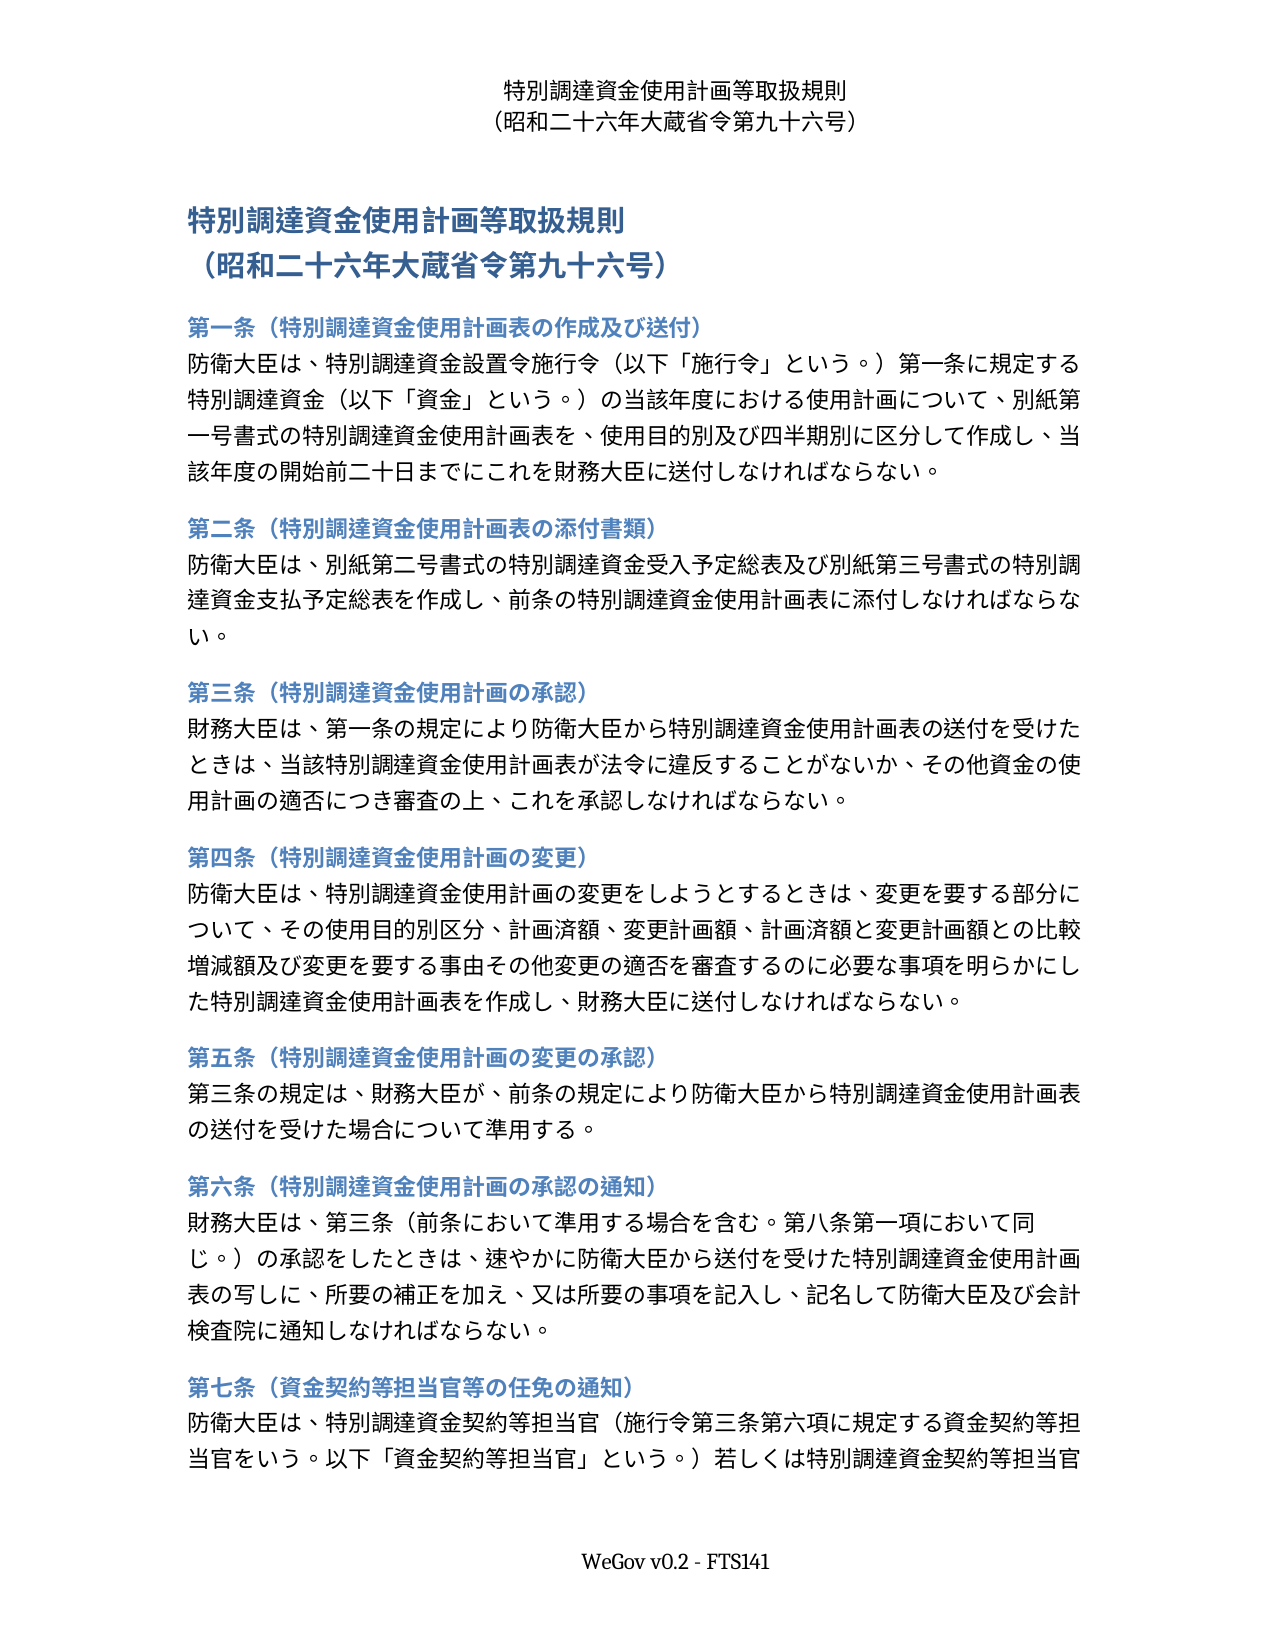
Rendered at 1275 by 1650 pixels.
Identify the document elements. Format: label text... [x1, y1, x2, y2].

text 防衛大臣は、特別調達資金設置令施行令（以下「施行令」という。）第一条に規定する特別調達資金（以下「資金」という。）の当該年度における使用計画について、別紙第一号書式の特別調達資金使用計画表を、使用目的別及び四半期別に区分して作成し、当該年度の開始前二十日までにこれを財務大臣に送付しなければならない。 [187, 348, 1087, 487]
text 財務大臣は、第一条の規定により防衛大臣から特別調達資金使用計画表の送付を受けたときは、当該特別調達資金使用計画表が法令に違反することがないか、その他資金の使用計画の適否につき審査の上、これを承認しなければならない。 [187, 713, 1087, 816]
subtitle 第三条（特別調達資金使用計画の承認） [187, 677, 1087, 708]
subtitle 第一条（特別調達資金使用計画表の作成及び送付） [187, 312, 1087, 343]
subtitle 第七条（資金契約等担当官等の任免の通知） [187, 1371, 1087, 1403]
text 防衛大臣は、別紙第二号書式の特別調達資金受入予定総表及び別紙第三号書式の特別調達資金支払予定総表を作成し、前条の特別調達資金使用計画表に添付しなければならない。 [187, 548, 1087, 652]
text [187, 1407, 1087, 1474]
subtitle 第四条（特別調達資金使用計画の変更） [187, 842, 1087, 873]
subtitle 第五条（特別調達資金使用計画の変更の承認） [187, 1042, 1087, 1073]
subtitle 第二条（特別調達資金使用計画表の添付書類） [187, 513, 1087, 544]
subtitle 特別調達資金使用計画等取扱規則 （昭和二十六年大蔵省令第九十六号） [187, 200, 1087, 285]
text 財務大臣は、第三条（前条において準用する場合を含む。第八条第一項において同じ。）の承認をしたときは、速やかに防衛大臣から送付を受けた特別調達資金使用計画表の写しに、所要の補正を加え、又は所要の事項を記入し、記名して防衛大臣及び会計検査院に通知しなければならない。 [187, 1207, 1087, 1346]
subtitle 第六条（特別調達資金使用計画の承認の通知） [187, 1171, 1087, 1202]
text 防衛大臣は、特別調達資金使用計画の変更をしようとするときは、変更を要する部分について、その使用目的別区分、計画済額、変更計画額、計画済額と変更計画額との比較増減額及び変更を要する事由その他変更の適否を審査するのに必要な事項を明らかにした特別調達資金使用計画表を作成し、財務大臣に送付しなければならない。 [187, 878, 1087, 1017]
text 第三条の規定は、財務大臣が、前条の規定により防衛大臣から特別調達資金使用計画表の送付を受けた場合について準用する。 [187, 1078, 1087, 1145]
